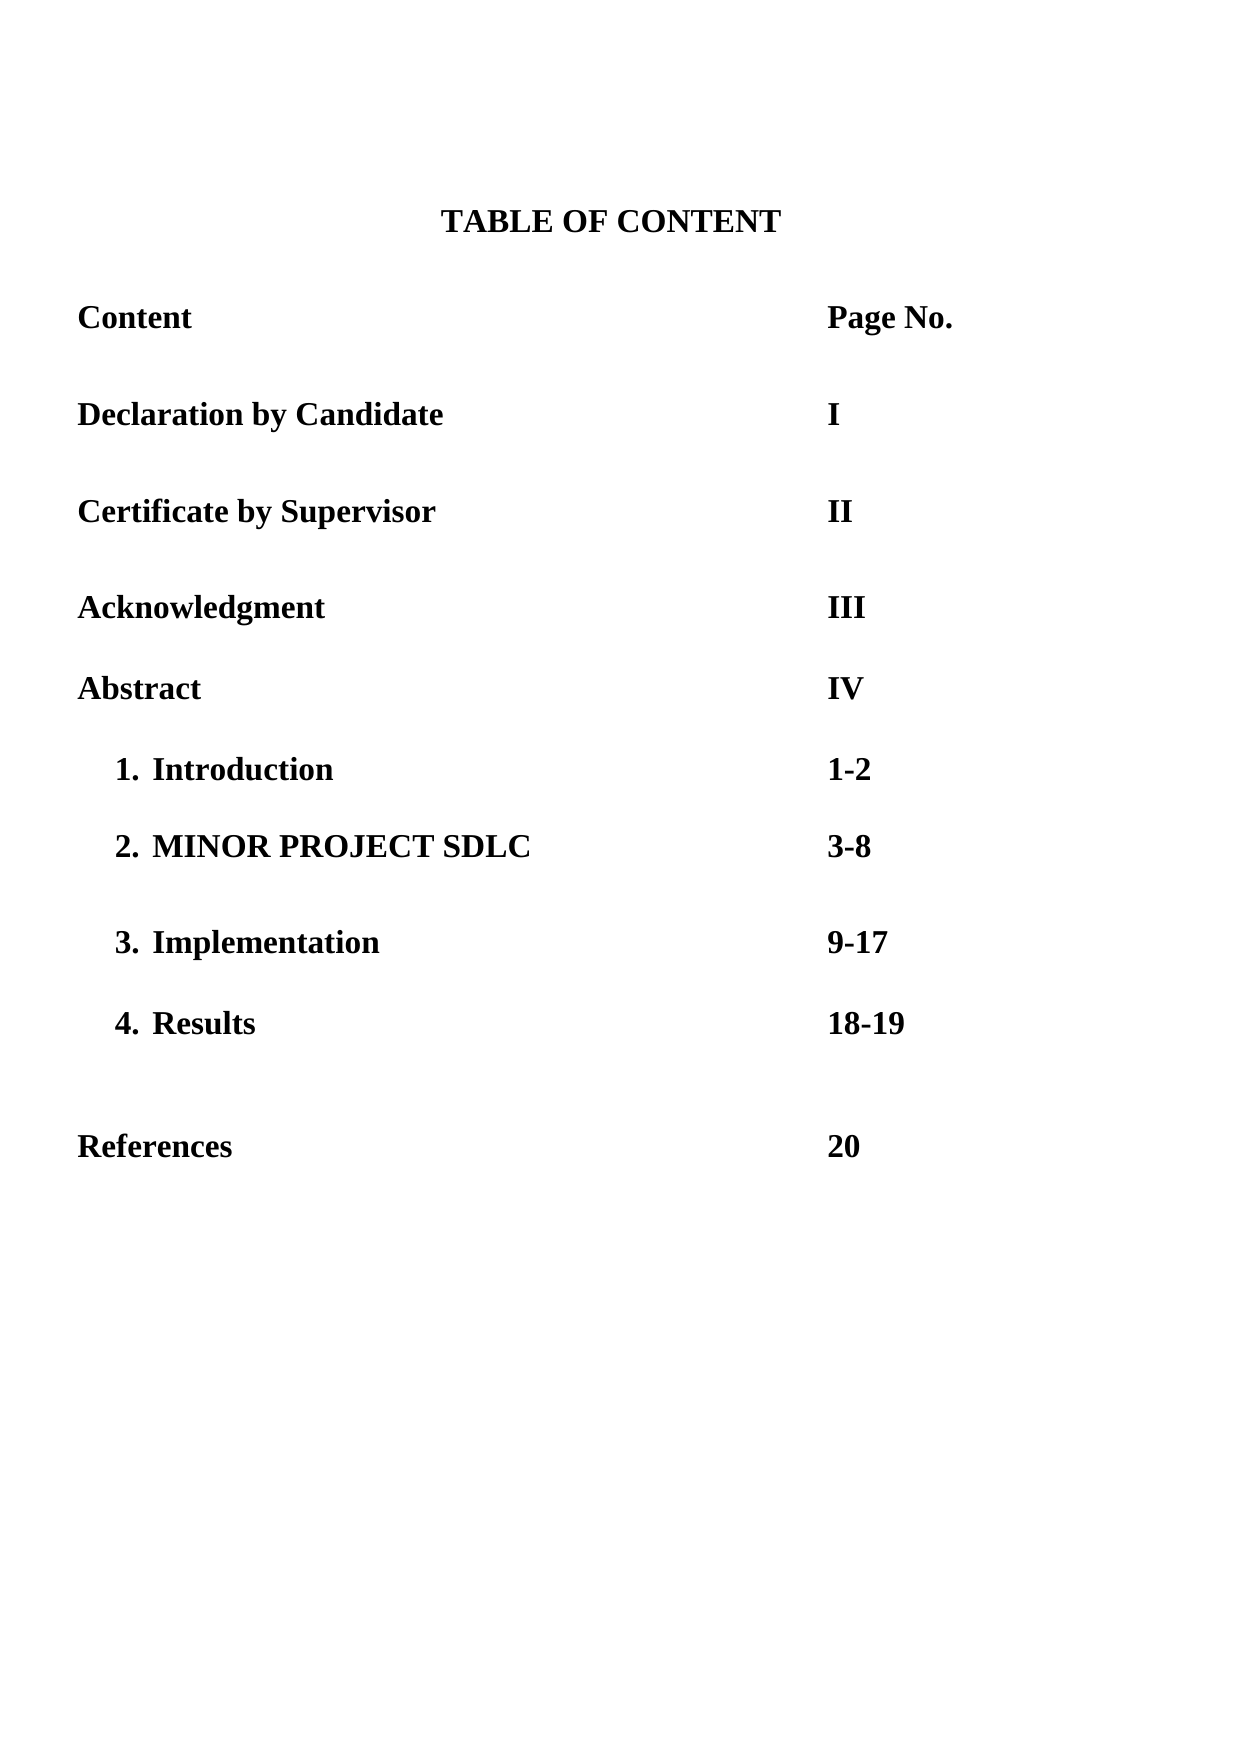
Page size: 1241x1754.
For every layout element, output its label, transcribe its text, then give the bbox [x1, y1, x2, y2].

list MINOR PROJECT SDLC 3-8 [114, 826, 1145, 864]
text References 20 [77, 1127, 1145, 1165]
list Implementation 9-17 [114, 922, 1145, 960]
list Introduction 1-2 [114, 749, 1145, 788]
text TABLE OF CONTENT [77, 201, 1145, 239]
text Content Page No. [77, 298, 1145, 336]
text Abstract IV [77, 669, 1145, 707]
text Declaration by Candidate I [77, 394, 1145, 433]
text Acknowledgment III [77, 588, 1145, 626]
list Results 18-19 [114, 1003, 1145, 1041]
text Certificate by Supervisor II [77, 491, 1145, 529]
